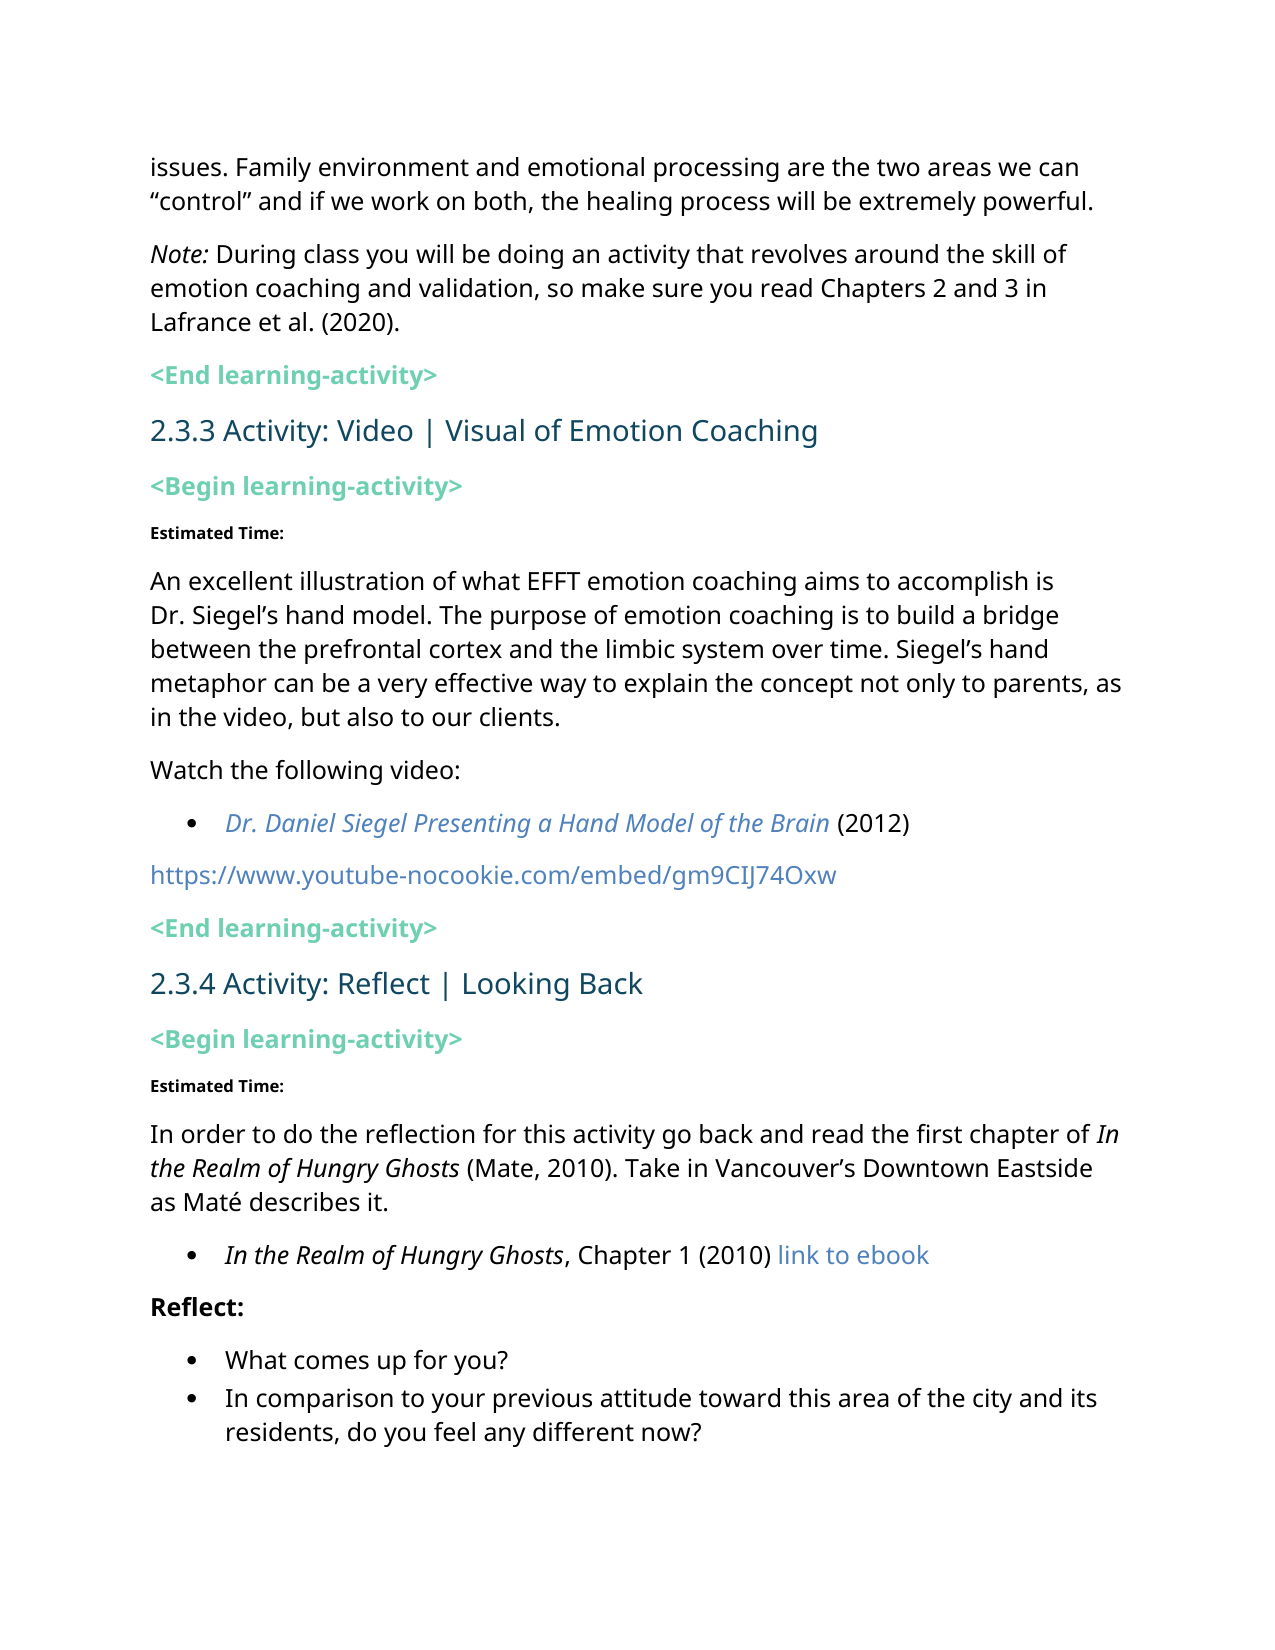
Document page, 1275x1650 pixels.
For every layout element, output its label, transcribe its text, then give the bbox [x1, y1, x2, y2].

text https://www.youtube-nocookie.com/embed/gm9CIJ74Oxw [150, 858, 1125, 892]
text In order to do the reflection for this activity go back and read the first chapter of In the Realm of Hungry Ghosts (Mate, 2010). Take in Vancouver’s Downtown Eastside as Maté describes it. [150, 1116, 1125, 1218]
list In the Realm of Hungry Ghosts, Chapter 1 (2010) link to ebook [187, 1237, 1125, 1271]
list Dr. Daniel Siegel Presenting a Hand Model of the Brain (2012) [187, 805, 1125, 839]
text Watch the following video: [150, 752, 1125, 786]
list In comparison to your previous attitude toward this area of the city and its residents, do you feel any different now? [187, 1381, 1125, 1449]
subtitle 2.3.3 Activity: Video | Visual of Emotion Coaching [150, 411, 1125, 450]
text Reflect: [150, 1290, 1125, 1324]
text Estimated Time: [150, 1075, 1125, 1098]
text Note: During class you will be doing an activity that revolves around the skill of emotion coaching and validation, so make sure you read Chapters 2 and 3 in Lafrance et al. (2020). [150, 237, 1125, 339]
text <End learning-activity> [150, 358, 1125, 392]
text <Begin learning-activity> [150, 469, 1125, 503]
text Estimated Time: [150, 522, 1125, 544]
text <Begin learning-activity> [150, 1022, 1125, 1056]
subtitle 2.3.4 Activity: Reflect | Looking Back [150, 964, 1125, 1003]
list What comes up for you? [187, 1343, 1125, 1377]
text An excellent illustration of what EFFT emotion coaching aims to accomplish is Dr. Siegel’s hand model. The purpose of emotion coaching is to build a bridge between the prefrontal cortex and the limbic system over time. Siegel’s hand metaphor can be a very effective way to explain the concept not only to parents, as in the video, but also to our clients. [150, 563, 1125, 734]
text <End learning-activity> [150, 911, 1125, 945]
